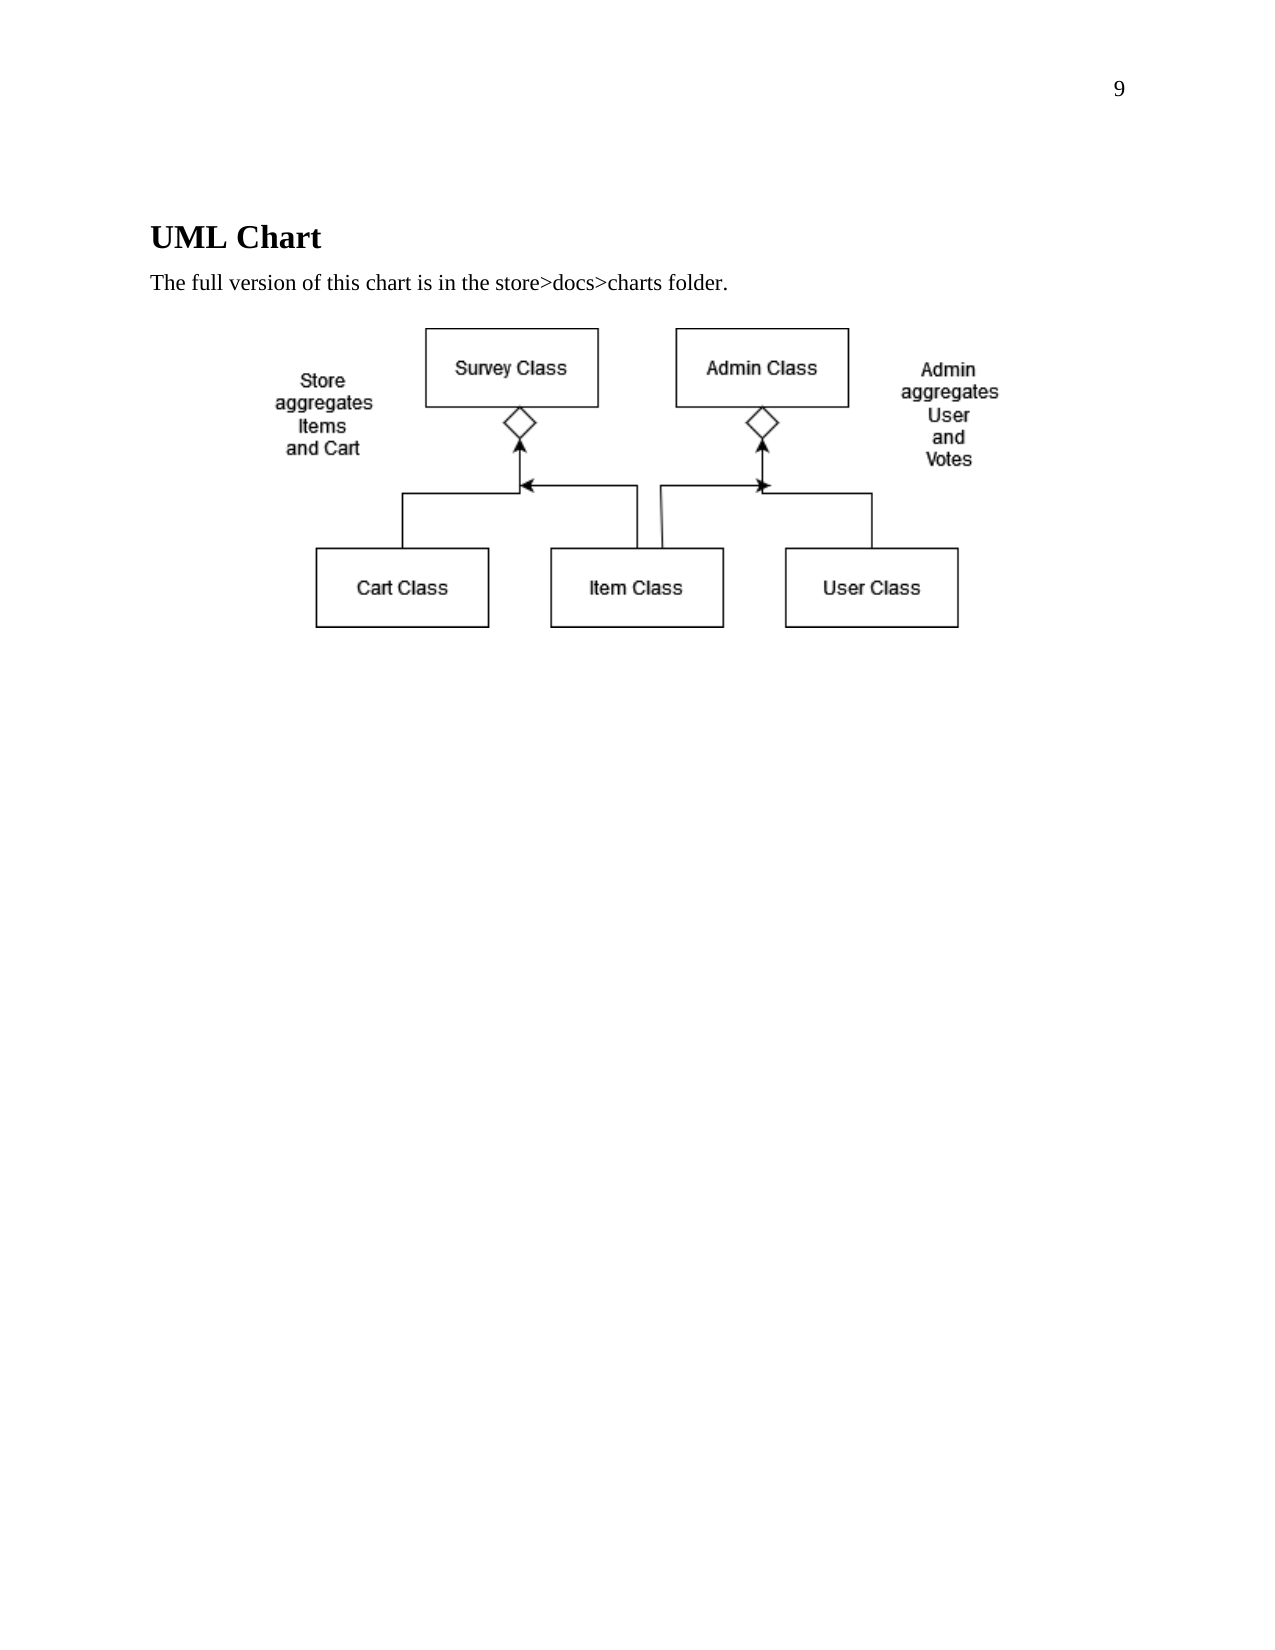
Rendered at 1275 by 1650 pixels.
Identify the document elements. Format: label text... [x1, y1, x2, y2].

text The full version of this chart is in the store>docs>charts folder. [150, 268, 1125, 295]
picture [269, 328, 1006, 628]
subtitle UML Chart [150, 218, 1125, 256]
